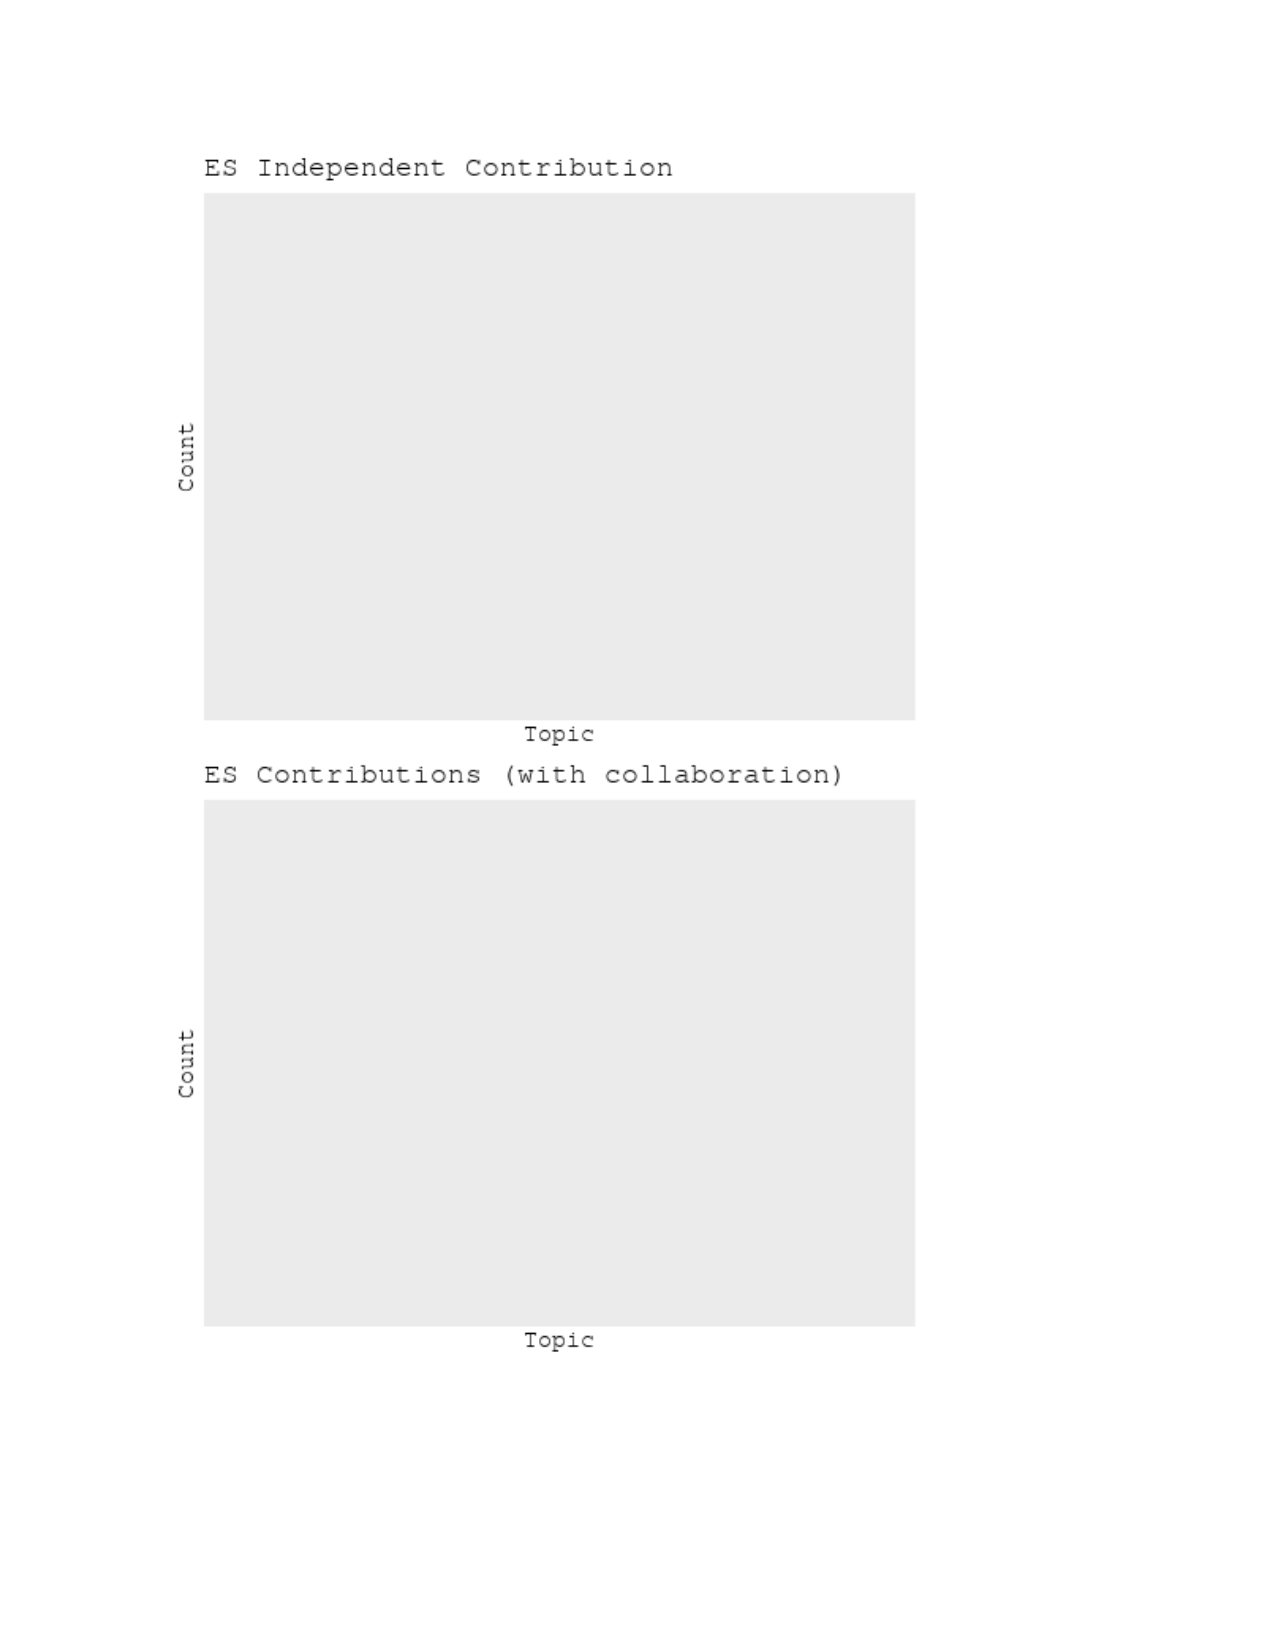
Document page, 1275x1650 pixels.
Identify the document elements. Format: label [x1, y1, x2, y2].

picture [168, 150, 927, 1363]
